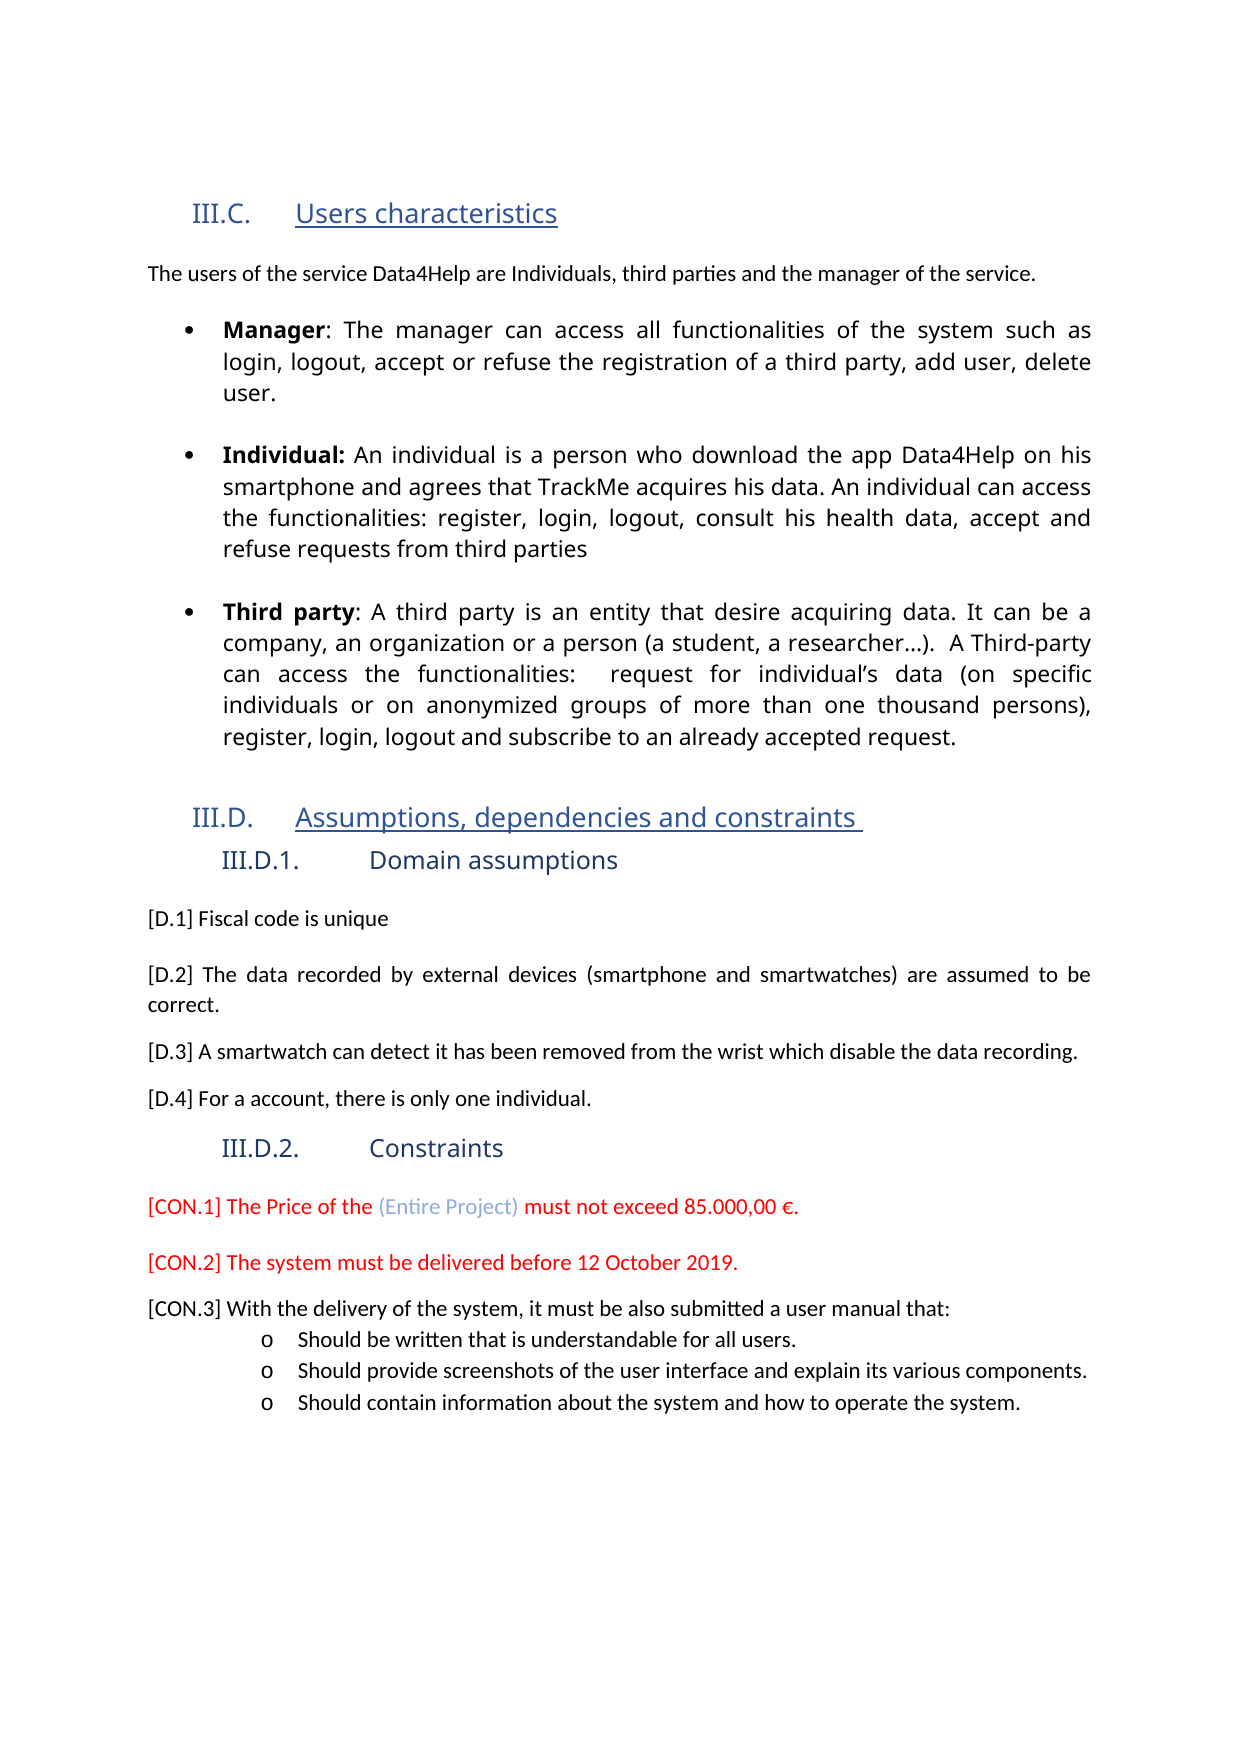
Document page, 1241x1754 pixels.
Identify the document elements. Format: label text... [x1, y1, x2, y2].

text [D.2] The data recorded by external devices (smartphone and smartwatches) are assumed to be correct. [148, 960, 1093, 1018]
list Third party: A third party is an entity that desire acquiring data. It can be a company, an organization or a person (a student, a researcher…). A Third-party can access the functionalities: request for individual’s data (on specific individuals or on anonymized groups of more than one thousand persons), register, login, logout and subscribe to an already accepted request. [185, 596, 1093, 752]
text [D.1] Fiscal code is unique [148, 904, 1093, 933]
text [CON.3] With the delivery of the system, it must be also submitted a user manual that: [148, 1294, 1093, 1322]
subtitle Assumptions, dependencies and constraints [192, 799, 1093, 836]
text [D.4] For a account, there is only one individual. [148, 1084, 1093, 1112]
subtitle Constraints [221, 1131, 1093, 1165]
list Should contain information about the system and how to operate the system. [260, 1388, 1093, 1417]
text The users of the service Data4Help are Individuals, third parties and the manager of the service. [148, 259, 1093, 287]
subtitle Users characteristics [192, 194, 1093, 231]
text [CON.1] The Price of the (Entire Project) must not exceed 85.000,00 €. [148, 1192, 1093, 1220]
list Should provide screenshots of the user interface and explain its various components. [260, 1356, 1093, 1385]
subtitle Domain assumptions [221, 843, 1093, 877]
list Manager: The manager can access all functionalities of the system such as login, logout, accept or refuse the registration of a third party, add user, delete user. [185, 314, 1093, 408]
text [D.3] A smartwatch can detect it has been removed from the wrist which disable the data recording. [148, 1037, 1093, 1065]
list Individual: An individual is a person who download the app Data4Help on his smartphone and agrees that TrackMe acquires his data. An individual can access the functionalities: register, login, logout, consult his health data, accept and refuse requests from third parties [185, 439, 1093, 564]
text [CON.2] The system must be delivered before 12 October 2019. [148, 1248, 1093, 1276]
list Should be written that is understandable for all users. [260, 1325, 1093, 1354]
